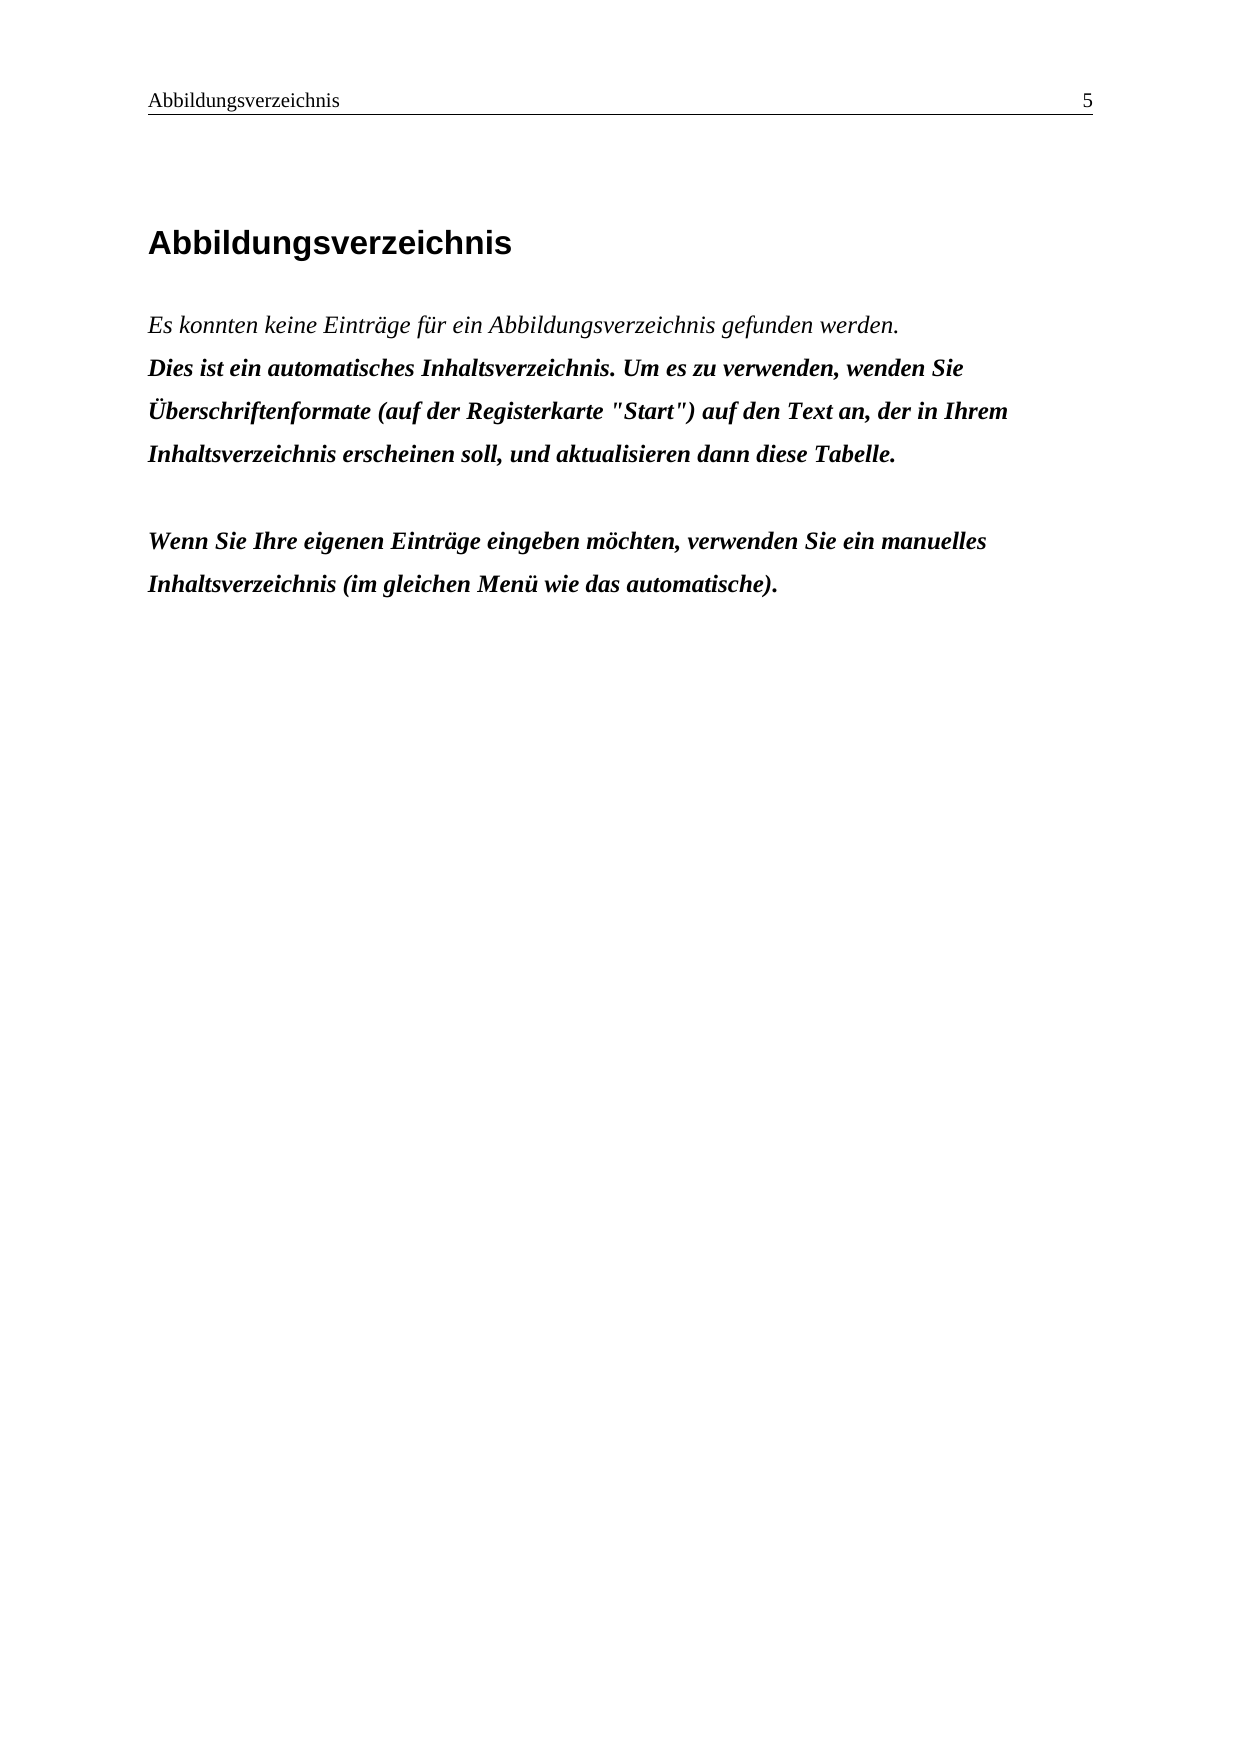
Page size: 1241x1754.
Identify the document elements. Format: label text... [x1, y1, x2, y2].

text Es konnten keine Einträge für ein Abbildungsverzeichnis gefunden werden. Dies ist ein automatisches Inhaltsverzeichnis. Um es zu verwenden, wenden Sie Überschriftenformate (auf der Registerkarte "Start") auf den Text an, der in Ihrem Inhaltsverzeichnis erscheinen soll, und aktualisieren dann diese Tabelle. Wenn Sie Ihre eigenen Einträge eingeben möchten, verwenden Sie ein manuelles Inhaltsverzeichnis (im gleichen Menü wie das automatische). [148, 310, 1093, 598]
subtitle Abbildungsverzeichnis [148, 223, 1093, 261]
